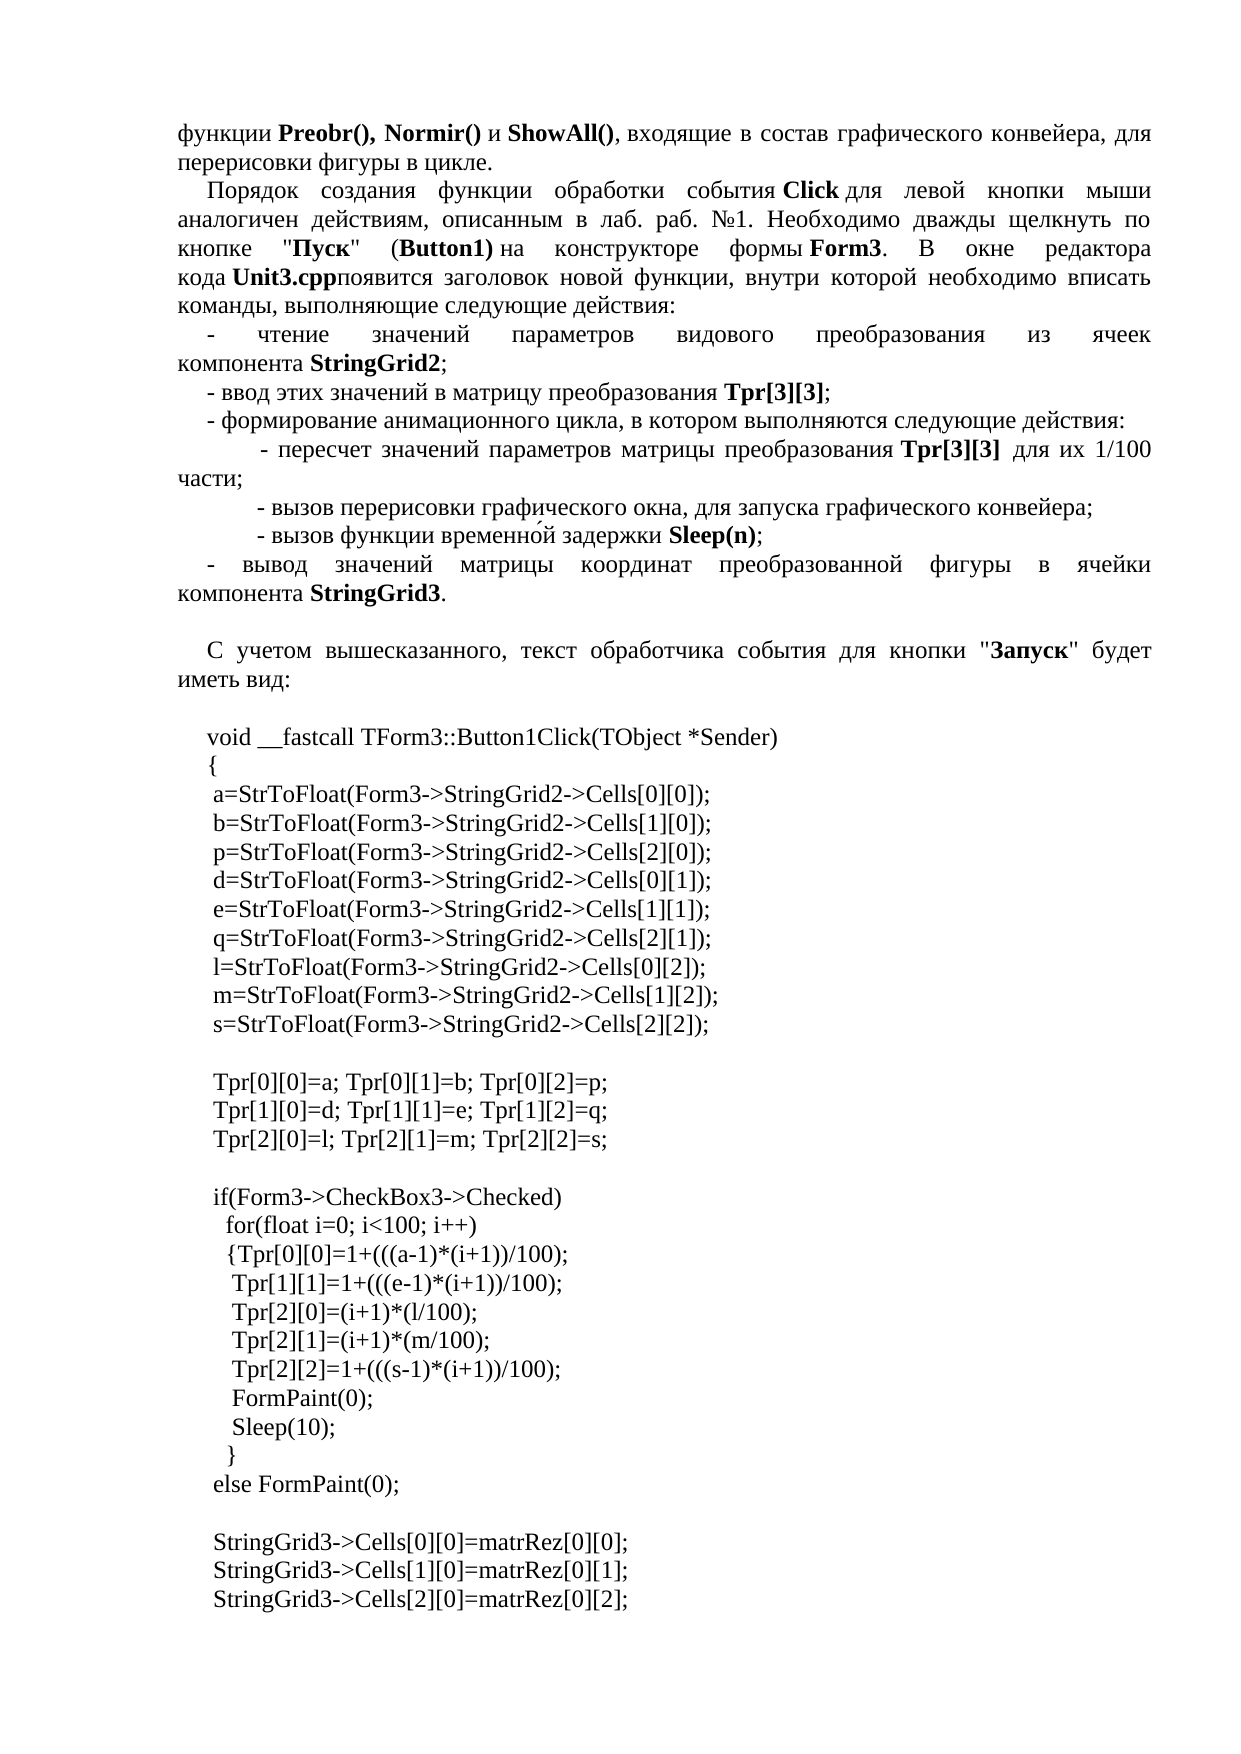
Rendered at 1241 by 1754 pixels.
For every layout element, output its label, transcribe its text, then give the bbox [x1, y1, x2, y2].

text void __fastcall TForm3::Button1Click(TObject *Sender) [177, 722, 1152, 751]
text } [177, 1441, 1152, 1469]
text Tpr[1][0]=d; Tpr[1][1]=e; Tpr[1][2]=q; [177, 1096, 1152, 1124]
text StringGrid3->Cells[2][0]=matrRez[0][2]; [177, 1584, 1152, 1613]
text FormPaint(0); [177, 1383, 1152, 1412]
text StringGrid3->Cells[1][0]=matrRez[0][1]; [177, 1556, 1152, 1584]
text - вызов функции временно́й задержки Sleep(n); [177, 521, 1152, 549]
text b=StrToFloat(Form3->StringGrid2->Cells[1][0]); [177, 808, 1152, 837]
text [177, 118, 1152, 176]
text Tpr[0][0]=a; Tpr[0][1]=b; Tpr[0][2]=p; [177, 1067, 1152, 1096]
text Tpr[2][2]=1+(((s-1)*(i+1))/100); [177, 1354, 1152, 1383]
text l=StrToFloat(Form3->StringGrid2->Cells[0][2]); [177, 952, 1152, 981]
text - формирование анимационного цикла, в котором выполняются следующие действия: [177, 406, 1152, 434]
text StringGrid3->Cells[0][0]=matrRez[0][0]; [177, 1527, 1152, 1556]
text С учетом вышесказанного, текст обработчика события для кнопки "Запуск" будет иметь вид: [177, 636, 1152, 693]
text { [177, 751, 1152, 779]
text for(float i=0; i<100; i++) [177, 1211, 1152, 1239]
text Порядок создания функции обработки события Click для левой кнопки мыши аналогичен действиям, описанным в лаб. раб. №1. Необходимо дважды щелкнуть по кнопке "Пуск" (Button1) на конструкторе формы Form3. В окне редактора кода Unit3.cppпоявится заголовок новой функции, внутри которой необходимо вписать команды, выполняющие следующие действия: [177, 176, 1152, 319]
text e=StrToFloat(Form3->StringGrid2->Cells[1][1]); [177, 894, 1152, 923]
text - чтение значений параметров видового преобразования из ячеек компонента StringGrid2; [177, 319, 1152, 377]
text else FormPaint(0); [177, 1469, 1152, 1498]
text Sleep(10); [177, 1412, 1152, 1441]
text - пересчет значений параметров матрицы преобразования Tpr[3][3] для их 1/100 части; [177, 434, 1152, 492]
text s=StrToFloat(Form3->StringGrid2->Cells[2][2]); [177, 1009, 1152, 1038]
text {Tpr[0][0]=1+(((a-1)*(i+1))/100); [177, 1239, 1152, 1268]
text - вызов перерисовки графического окна, для запуска графического конвейера; [177, 492, 1152, 521]
text d=StrToFloat(Form3->StringGrid2->Cells[0][1]); [177, 866, 1152, 894]
text m=StrToFloat(Form3->StringGrid2->Cells[1][2]); [177, 981, 1152, 1009]
text - ввод этих значений в матрицу преобразования Tpr[3][3]; [177, 377, 1152, 406]
text a=StrToFloat(Form3->StringGrid2->Cells[0][0]); [177, 779, 1152, 808]
text q=StrToFloat(Form3->StringGrid2->Cells[2][1]); [177, 923, 1152, 952]
text p=StrToFloat(Form3->StringGrid2->Cells[2][0]); [177, 837, 1152, 866]
text Tpr[2][0]=(i+1)*(l/100); [177, 1297, 1152, 1326]
text - вывод значений матрицы координат преобразованной фигуры в ячейки компонента StringGrid3. [177, 549, 1152, 607]
text Tpr[1][1]=1+(((e-1)*(i+1))/100); [177, 1268, 1152, 1297]
text if(Form3->CheckBox3->Checked) [177, 1182, 1152, 1211]
text Tpr[2][1]=(i+1)*(m/100); [177, 1326, 1152, 1354]
text Tpr[2][0]=l; Tpr[2][1]=m; Tpr[2][2]=s; [177, 1124, 1152, 1153]
